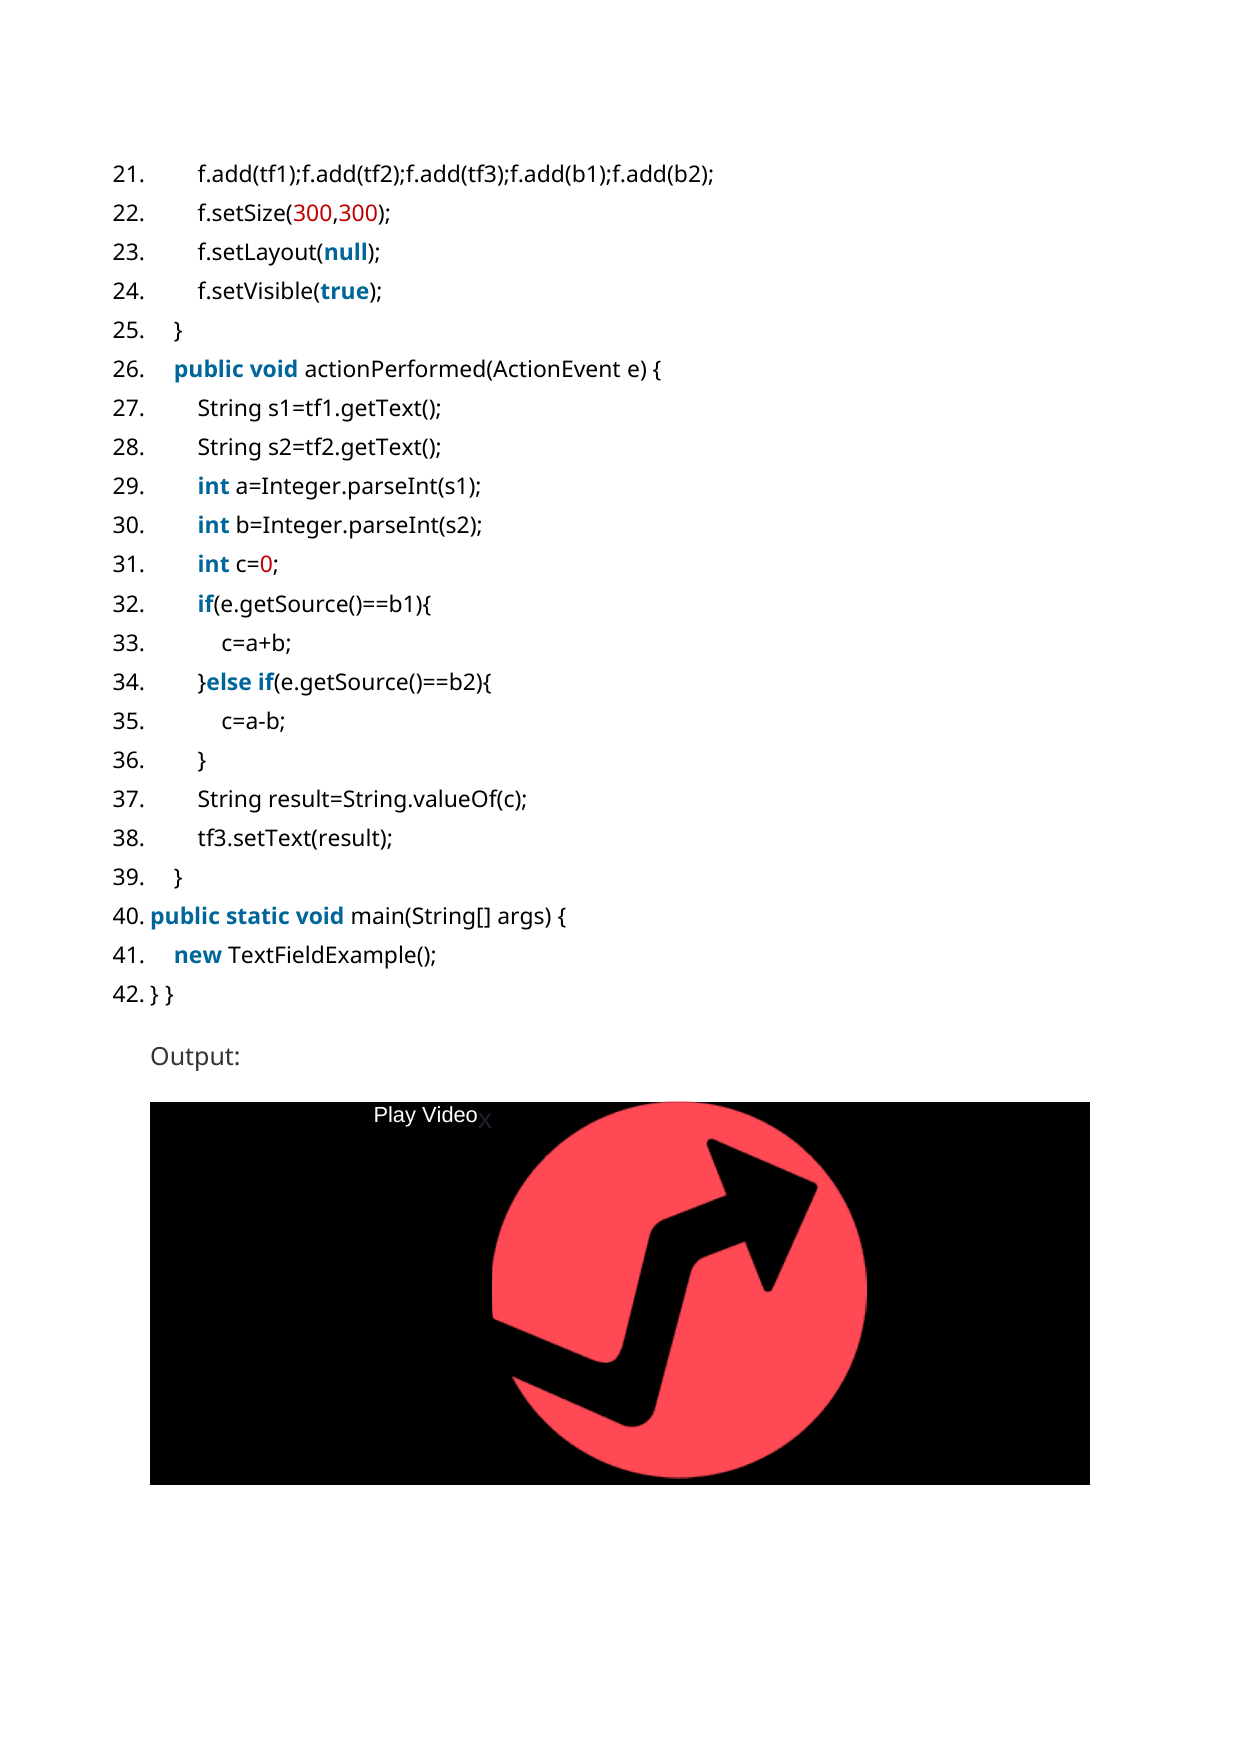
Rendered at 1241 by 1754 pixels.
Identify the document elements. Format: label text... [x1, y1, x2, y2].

list tf3.setText(result); [112, 814, 1090, 853]
list f.setVisible(true); [112, 267, 1090, 306]
list int b=Integer.parseInt(s2); [112, 502, 1090, 541]
list c=a-b; [112, 697, 1090, 736]
list f.setLayout(null); [112, 228, 1090, 267]
text Output: [150, 1038, 1090, 1073]
list c=a+b; [112, 619, 1090, 658]
list } [112, 306, 1090, 345]
list int a=Integer.parseInt(s1); [112, 462, 1090, 502]
list new TextFieldExample(); [112, 931, 1090, 970]
list } } [112, 970, 1090, 1009]
list } [112, 853, 1090, 892]
list String s1=tf1.getText(); [112, 384, 1090, 423]
picture [492, 1101, 867, 1479]
list int c=0; [112, 541, 1090, 580]
list }else if(e.getSource()==b2){ [112, 658, 1090, 697]
list if(e.getSource()==b1){ [112, 580, 1090, 619]
list String s2=tf2.getText(); [112, 423, 1090, 462]
list } [112, 736, 1090, 775]
list String result=String.valueOf(c); [112, 775, 1090, 814]
list f.add(tf1);f.add(tf2);f.add(tf3);f.add(b1);f.add(b2); [112, 150, 1090, 189]
list f.setSize(300,300); [112, 189, 1090, 228]
list public static void main(String[] args) { [112, 892, 1090, 931]
list public void actionPerformed(ActionEvent e) { [112, 345, 1090, 384]
